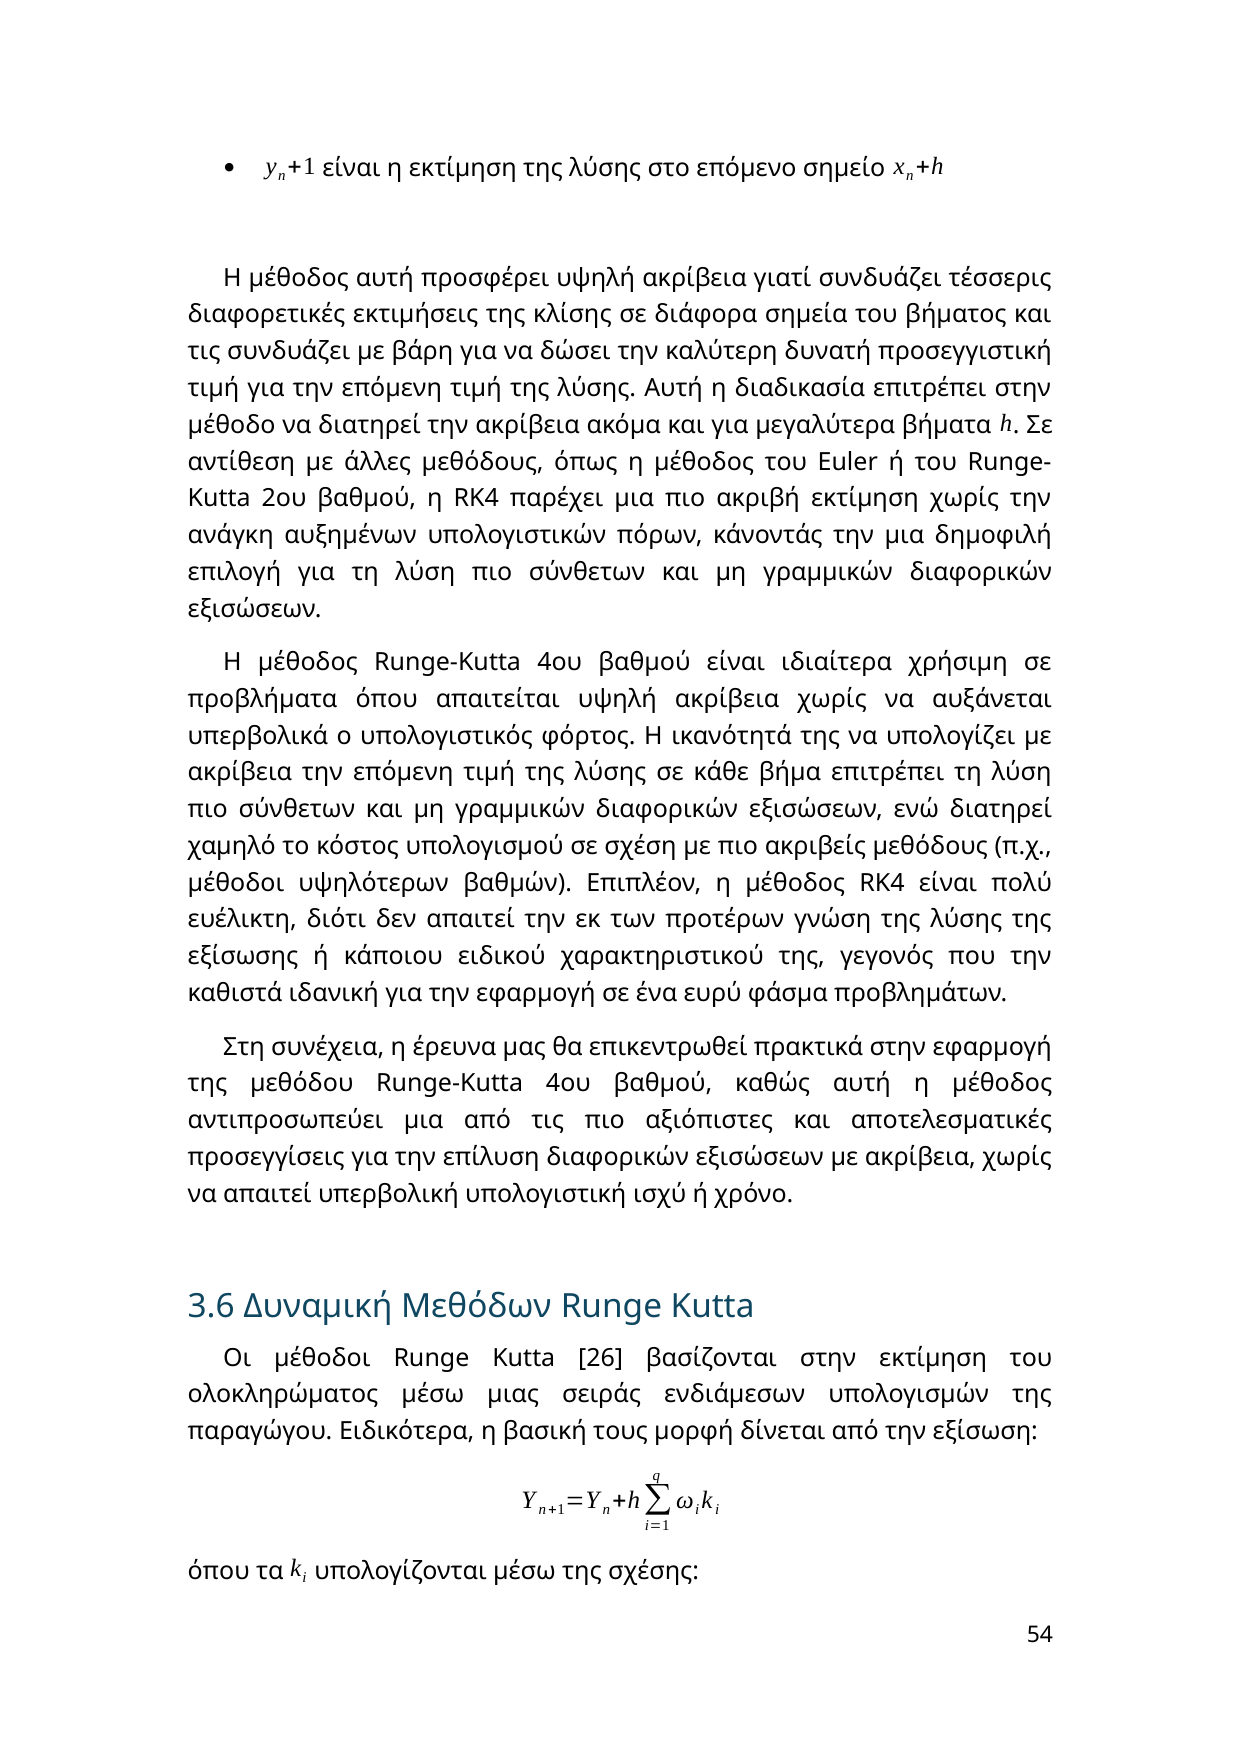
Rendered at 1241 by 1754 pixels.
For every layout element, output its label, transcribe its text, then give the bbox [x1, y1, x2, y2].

text Η μέθοδος αυτή προσφέρει υψηλή ακρίβεια γιατί συνδυάζει τέσσερις διαφορετικές εκτιμήσεις της κλίσης σε διάφορα σημεία του βήματος και τις συνδυάζει με βάρη για να δώσει την καλύτερη δυνατή προσεγγιστική τιμή για την επόμενη τιμή της λύσης. Αυτή η διαδικασία επιτρέπει στην μέθοδο να διατηρεί την ακρίβεια ακόμα και για μεγαλύτερα βήματα . Σε αντίθεση με άλλες μεθόδους, όπως η μέθοδος του Euler ή του Runge-Kutta 2ου βαθμού, η RK4 παρέχει μια πιο ακριβή εκτίμηση χωρίς την ανάγκη αυξημένων υπολογιστικών πόρων, κάνοντάς την μια δημοφιλή επιλογή για τη λύση πιο σύνθετων και μη γραμμικών διαφορικών εξισώσεων. [187, 259, 1053, 624]
text Η μέθοδος Runge-Kutta 4ου βαθμού είναι ιδιαίτερα χρήσιμη σε προβλήματα όπου απαιτείται υψηλή ακρίβεια χωρίς να αυξάνεται υπερβολικά ο υπολογιστικός φόρτος. Η ικανότητά της να υπολογίζει με ακρίβεια την επόμενη τιμή της λύσης σε κάθε βήμα επιτρέπει τη λύση πιο σύνθετων και μη γραμμικών διαφορικών εξισώσεων, ενώ διατηρεί χαμηλό το κόστος υπολογισμού σε σχέση με πιο ακριβείς μεθόδους (π.χ., μέθοδοι υψηλότερων βαθμών). Επιπλέον, η μέθοδος RK4 είναι πολύ ευέλικτη, διότι δεν απαιτεί την εκ των προτέρων γνώση της λύσης της εξίσωσης ή κάποιου ειδικού χαρακτηριστικού της, γεγονός που την καθιστά ιδανική για την εφαρμογή σε ένα ευρύ φάσμα προβλημάτων. [187, 644, 1053, 1009]
text όπου τα υπολογίζονται μέσω της σχέσης: [187, 1553, 1053, 1587]
list είναι η εκτίμηση της λύσης στο επόμενο σημείο [225, 150, 1053, 187]
text Οι μέθοδοι Runge Kutta [26] βασίζονται στην εκτίμηση του ολοκληρώματος μέσω μιας σειράς ενδιάμεσων υπολογισμών της παραγώγου. Ειδικότερα, η βασική τους μορφή δίνεται από την εξίσωση: [187, 1339, 1053, 1447]
text Στη συνέχεια, η έρευνα μας θα επικεντρωθεί πρακτικά στην εφαρμογή της μεθόδου Runge-Kutta 4ου βαθμού, καθώς αυτή η μέθοδος αντιπροσωπεύει μια από τις πιο αξιόπιστες και αποτελεσματικές προσεγγίσεις για την επίλυση διαφορικών εξισώσεων με ακρίβεια, χωρίς να απαιτεί υπερβολική υπολογιστική ισχύ ή χρόνο. [187, 1028, 1053, 1209]
subtitle 3.6 Δυναμική Μεθόδων Runge Kutta [187, 1282, 1053, 1327]
